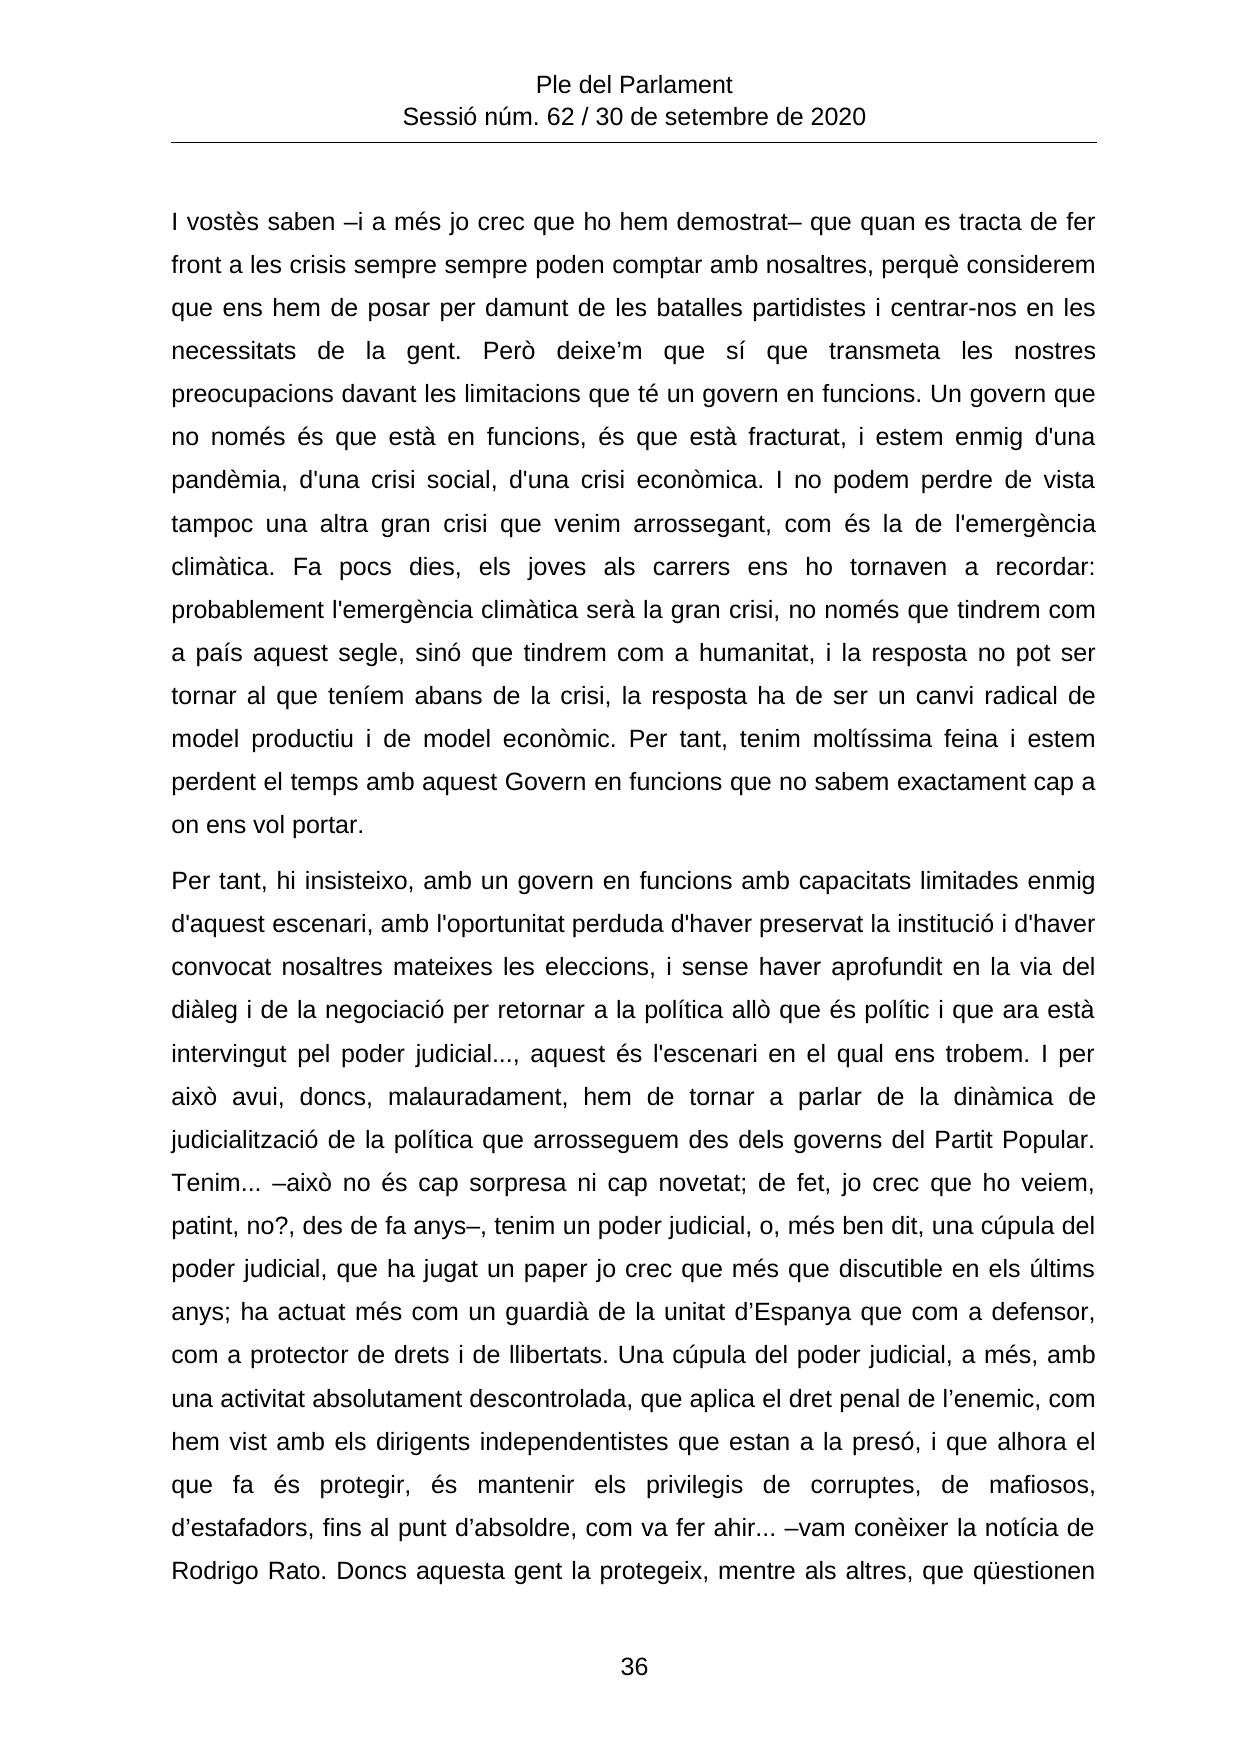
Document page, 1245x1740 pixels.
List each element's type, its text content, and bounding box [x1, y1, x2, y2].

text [171, 866, 1097, 1585]
text I vostès saben –i a més jo crec que ho hem demostrat– que quan es tracta de fer front a les crisis sempre sempre poden comptar amb nosaltres, perquè considerem que ens hem de posar per damunt de les batalles partidistes i centrar-nos en les necessitats de la gent. Però deixe’m que sí que transmeta les nostres preocupacions davant les limitacions que té un govern en funcions. Un govern que no només és que està en funcions, és que està fracturat, i estem enmig d'una pandèmia, d'una crisi social, d'una crisi econòmica. I no podem perdre de vista tampoc una altra gran crisi que venim arrossegant, com és la de l'emergència climàtica. Fa pocs dies, els joves als carrers ens ho tornaven a recordar: probablement l'emergència climàtica serà la gran crisi, no només que tindrem com a país aquest segle, sinó que tindrem com a humanitat, i la resposta no pot ser tornar al que teníem abans de la crisi, la resposta ha de ser un canvi radical de model productiu i de model econòmic. Per tant, tenim moltíssima feina i estem perdent el temps amb aquest Govern en funcions que no sabem exactament cap a on ens vol portar. [171, 207, 1097, 839]
